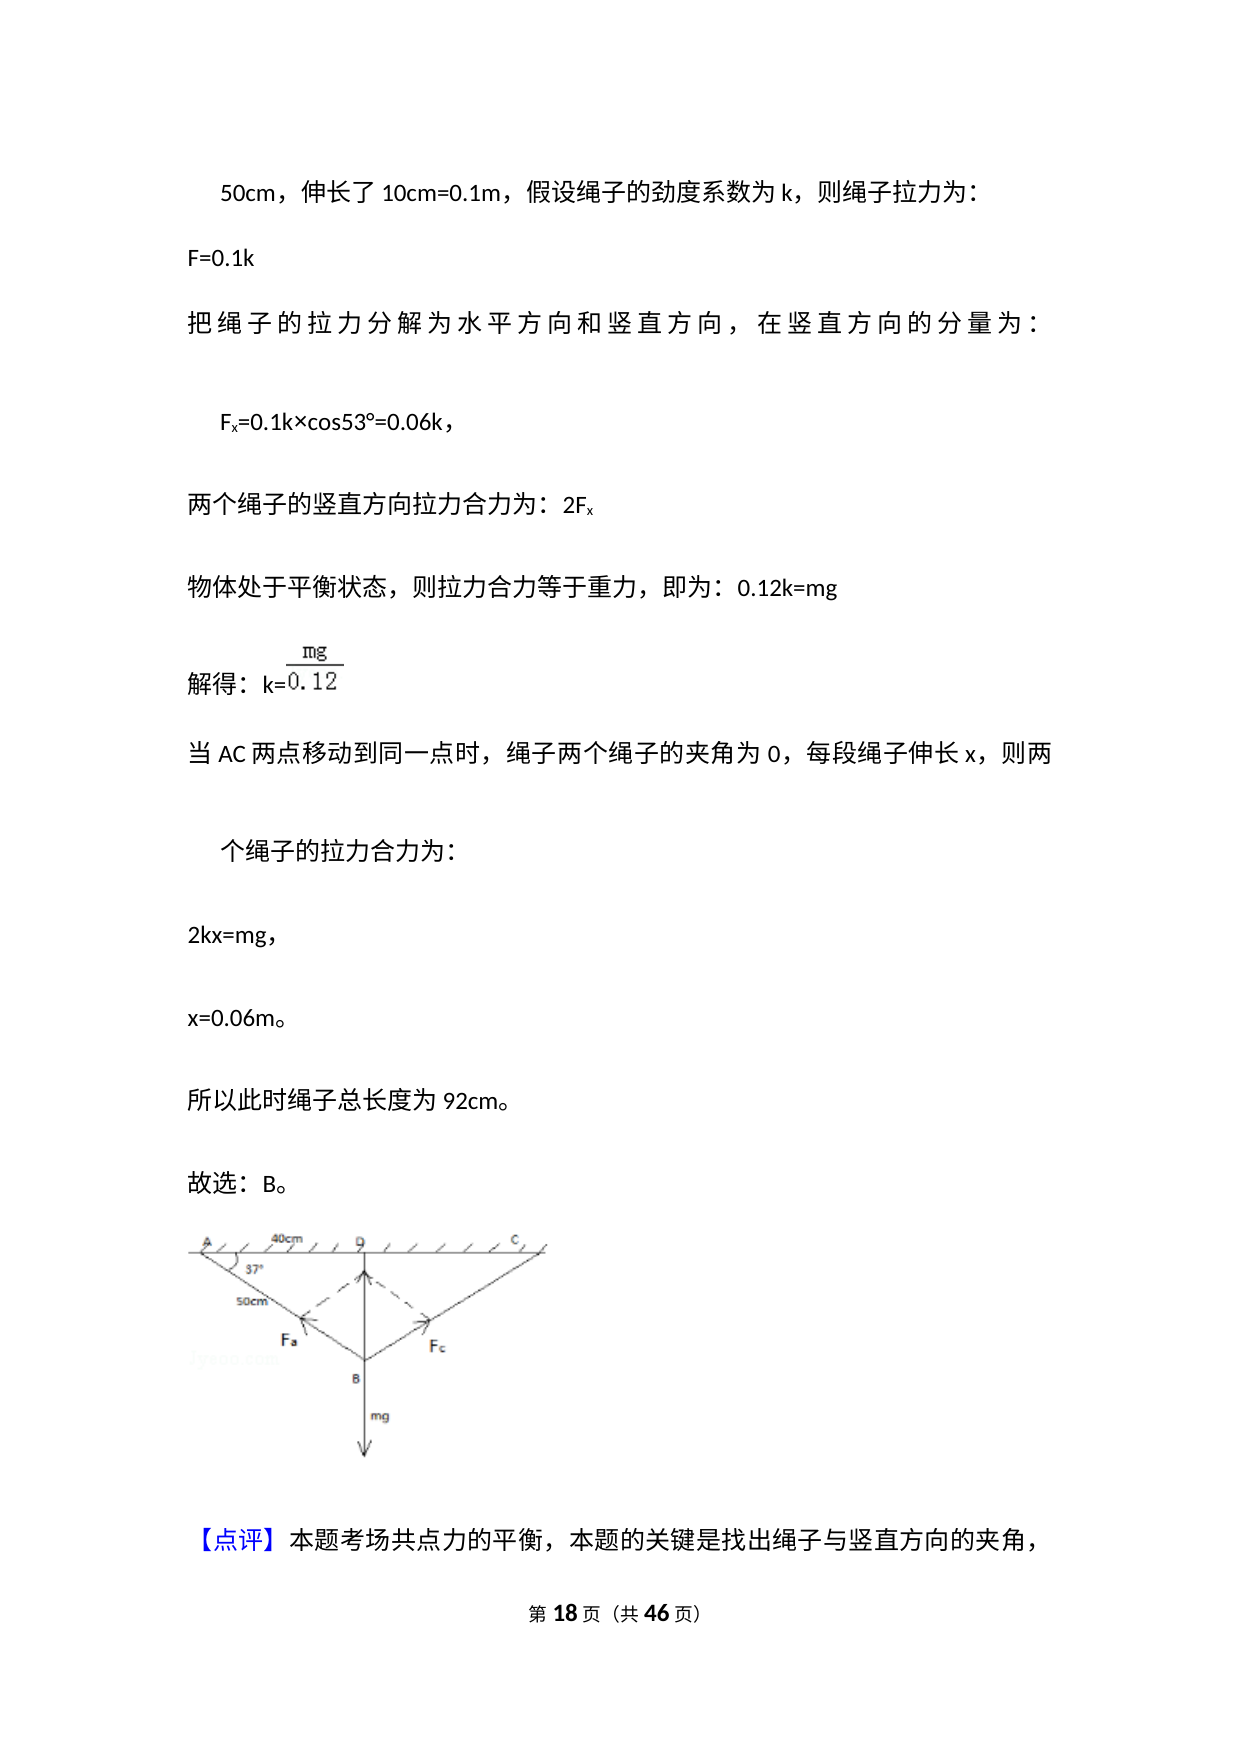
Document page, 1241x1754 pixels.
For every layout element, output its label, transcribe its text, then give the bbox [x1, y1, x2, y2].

text 解得：k= [187, 636, 1053, 701]
text x=0.06m。 [187, 983, 1053, 1048]
text 物体处于平衡状态，则拉力合力等于重力，即为：0.12k=mg [187, 553, 1053, 618]
text 所以此时绳子总长度为92cm。 [187, 1066, 1053, 1131]
text F=0.1k [187, 242, 1053, 274]
picture [286, 636, 344, 693]
text 当AC两点移动到同一点时，绳子两个绳子的夹角为0，每段绳子伸长x，则两个绳子的拉力合力为： [187, 719, 1053, 882]
text 把绳子的拉力分解为水平方向和竖直方向，在竖直方向的分量为：Fx=0.1k×cos53°=0.06k， [187, 289, 1053, 452]
text 两个绳子的竖直方向拉力合力为：2Fx [187, 470, 1053, 535]
text 2kx=mg， [187, 900, 1053, 965]
text 故选：B。 [187, 1149, 1053, 1214]
text 【解答】解：如图所示，绳子原长是80cm，伸长为100cm，如图，则AB段长50cm，伸长了10cm=0.1m，假设绳子的劲度系数为k，则绳子拉力为： [187, 158, 1053, 223]
picture [187, 1232, 552, 1462]
text 【点评】本题考场共点力的平衡，本题的关键是找出绳子与竖直方向的夹角，然后计算出劲度系数。另外做这一类题目，要养成画图的习惯，这样题目就能变的简单。 [187, 1506, 1053, 1571]
